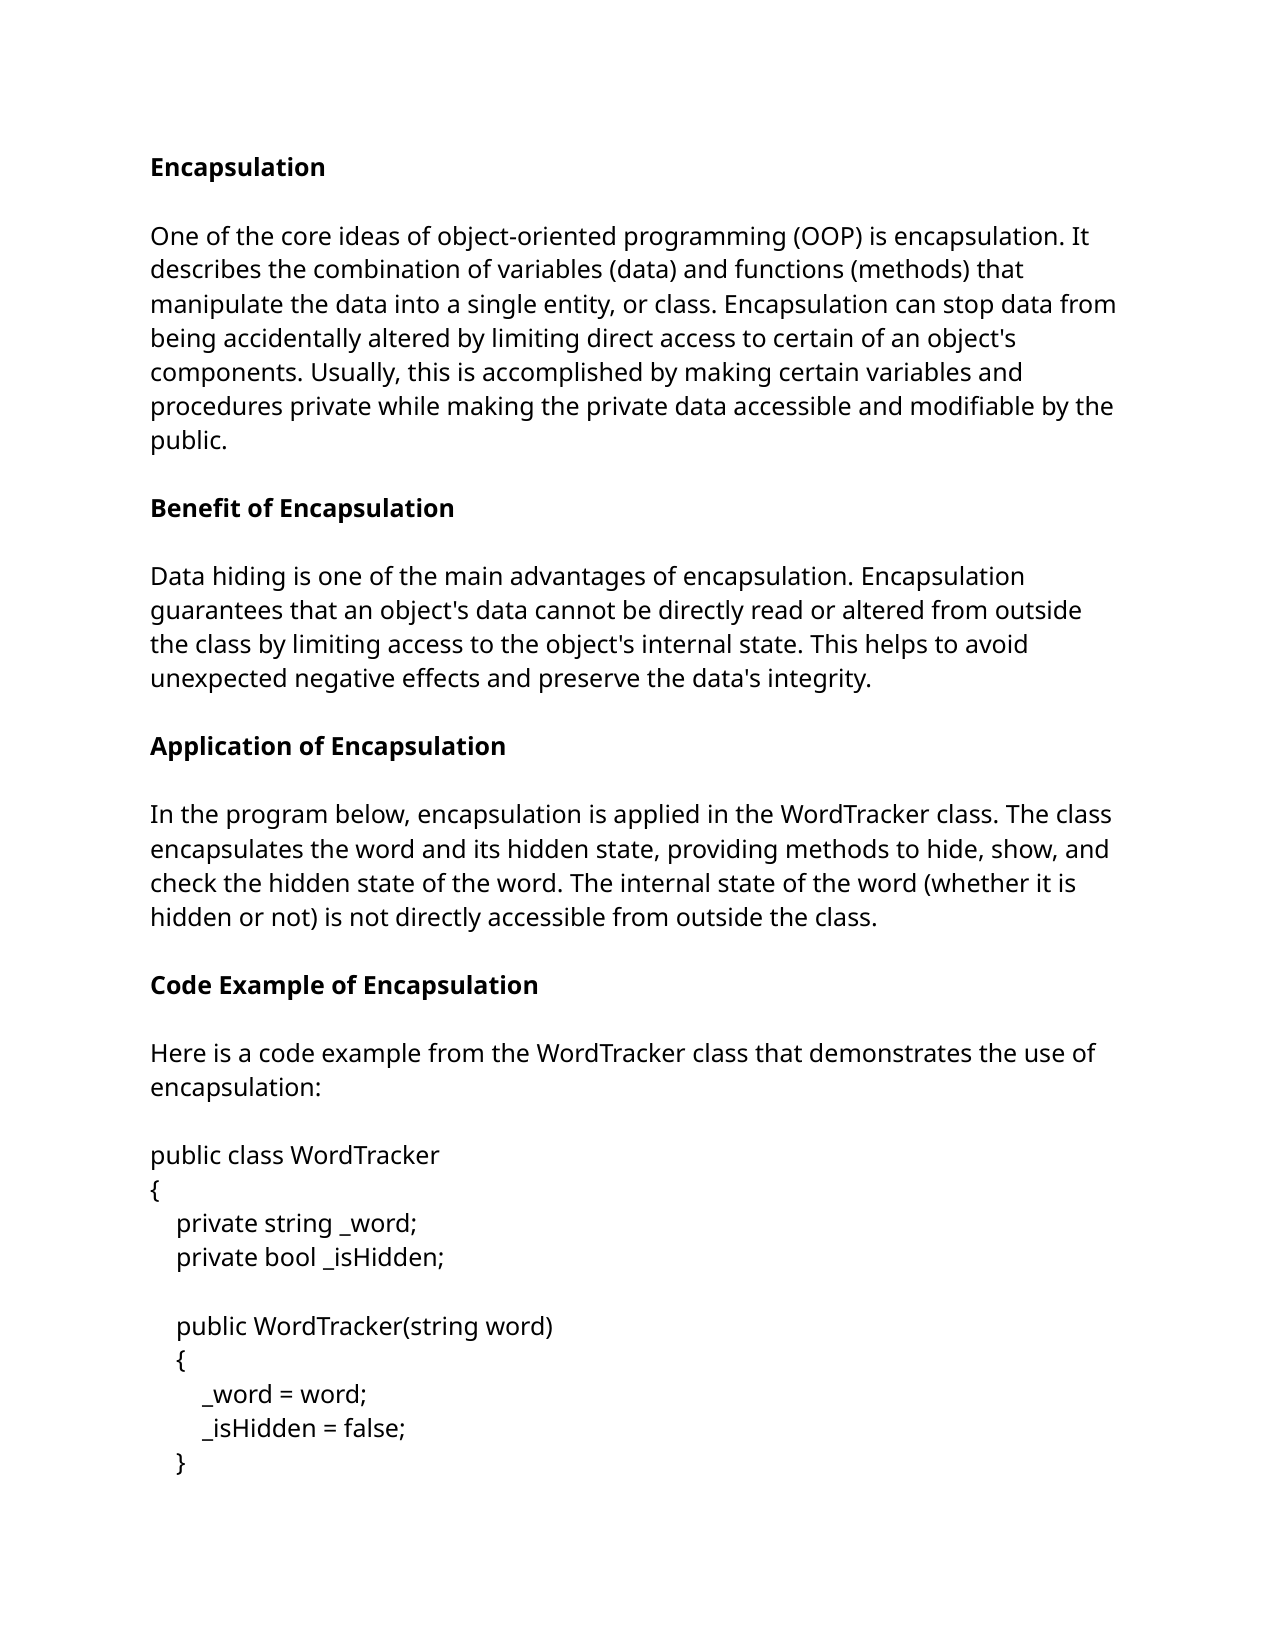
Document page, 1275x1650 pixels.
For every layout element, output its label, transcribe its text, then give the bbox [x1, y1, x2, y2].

text _word = word; [150, 1376, 1125, 1410]
text { [150, 1172, 1125, 1206]
text Benefit of Encapsulation [150, 491, 1125, 525]
text { [150, 1342, 1125, 1376]
text Encapsulation [150, 150, 1125, 184]
text _isHidden = false; [150, 1410, 1125, 1444]
text One of the core ideas of object-oriented programming (OOP) is encapsulation. It describes the combination of variables (data) and functions (methods) that manipulate the data into a single entity, or class. Encapsulation can stop data from being accidentally altered by limiting direct access to certain of an object's components. Usually, this is accomplished by making certain variables and procedures private while making the private data accessible and modifiable by the public. [150, 218, 1125, 457]
text Code Example of Encapsulation [150, 967, 1125, 1002]
text } [150, 1444, 1125, 1478]
text Application of Encapsulation [150, 729, 1125, 763]
text public WordTracker(string word) [150, 1308, 1125, 1342]
text Here is a code example from the WordTracker class that demonstrates the use of encapsulation: [150, 1036, 1125, 1104]
text Data hiding is one of the main advantages of encapsulation. Encapsulation guarantees that an object's data cannot be directly read or altered from outside the class by limiting access to the object's internal state. This helps to avoid unexpected negative effects and preserve the data's integrity. [150, 559, 1125, 695]
text public class WordTracker [150, 1138, 1125, 1172]
text private bool _isHidden; [150, 1240, 1125, 1274]
text In the program below, encapsulation is applied in the WordTracker class. The class encapsulates the word and its hidden state, providing methods to hide, show, and check the hidden state of the word. The internal state of the word (whether it is hidden or not) is not directly accessible from outside the class. [150, 797, 1125, 933]
text private string _word; [150, 1206, 1125, 1240]
